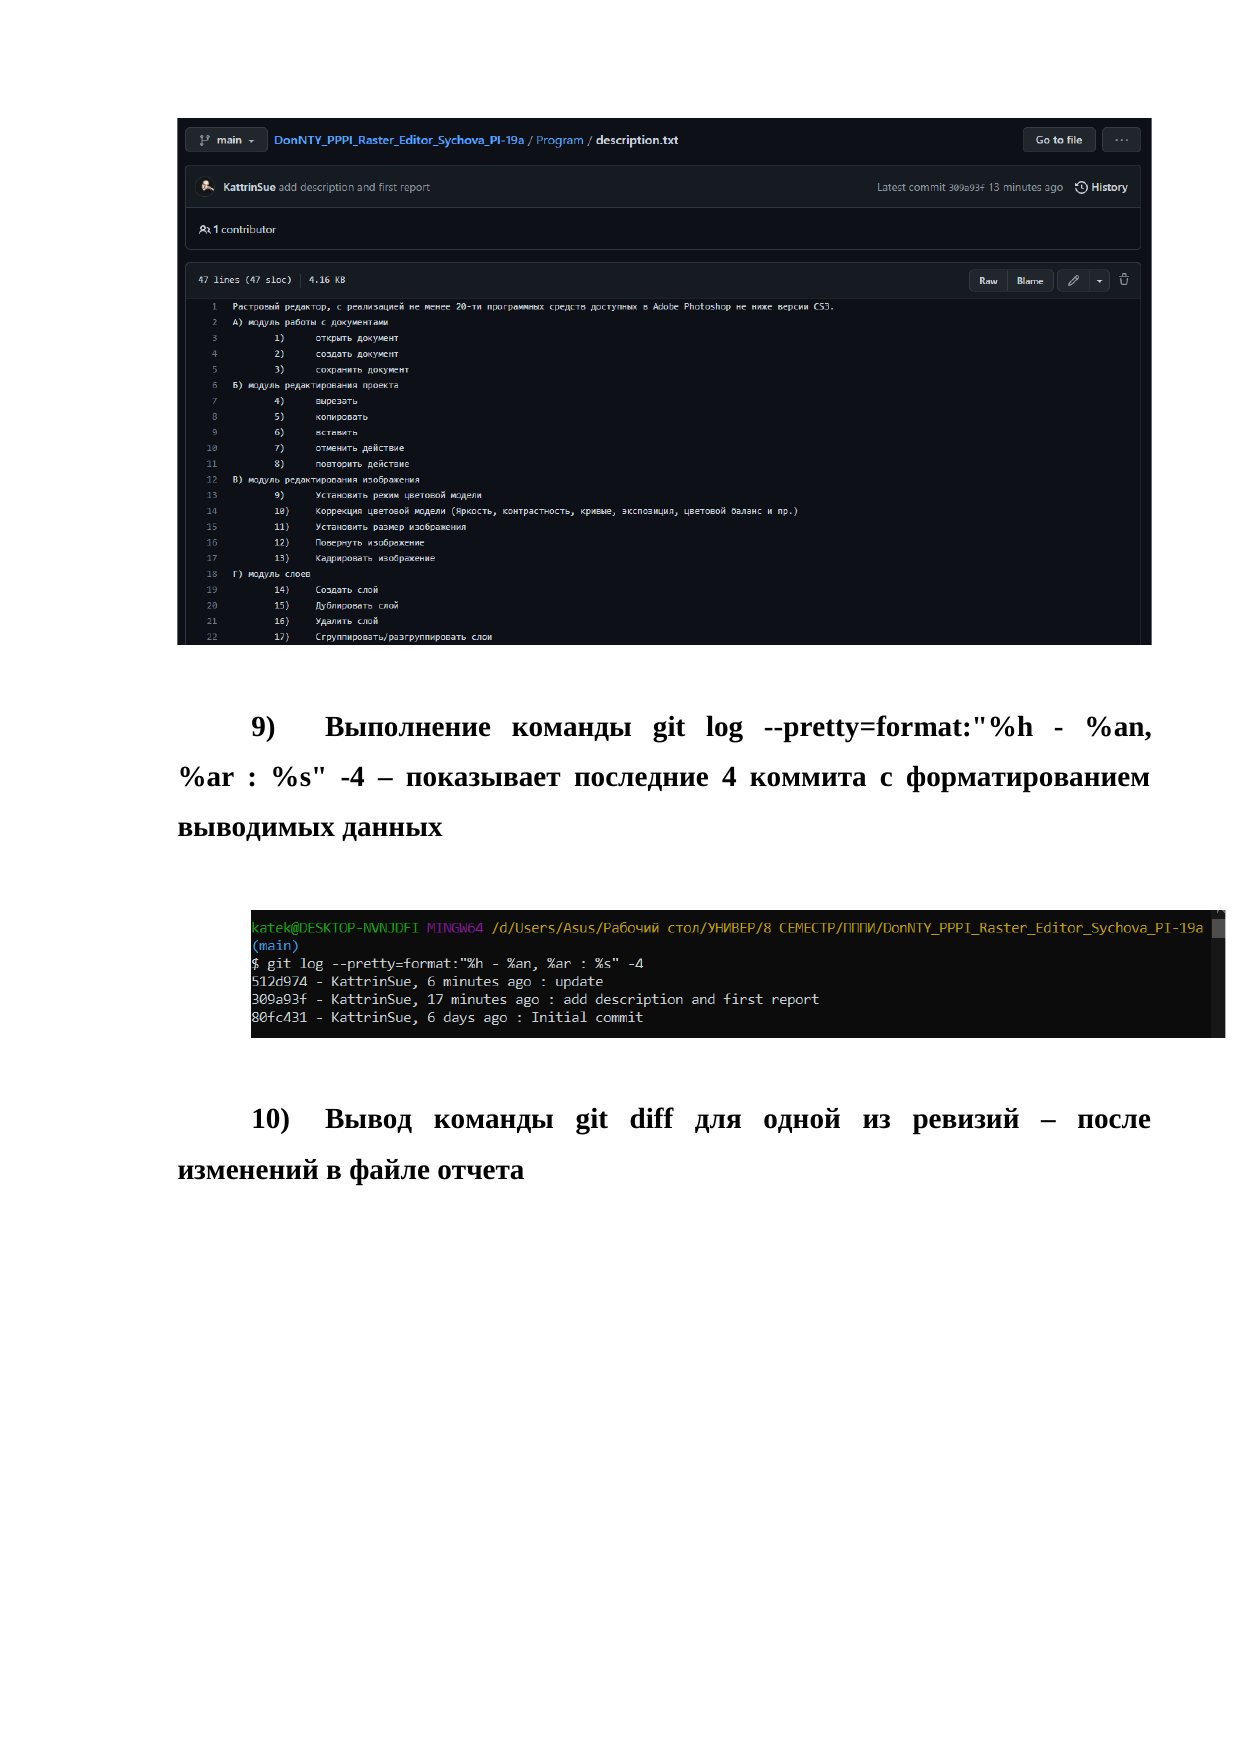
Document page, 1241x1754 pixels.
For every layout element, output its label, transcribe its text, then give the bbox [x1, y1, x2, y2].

picture [251, 910, 1226, 1038]
list Выполнение команды git log --pretty=format:"%h - %an, %ar : %s" -4 – показывает последние 4 коммита с форматированием выводимых данных [177, 709, 1152, 843]
picture [177, 118, 1152, 645]
list Вывод команды git diff для одной из ревизий – после изменений в файле отчета [177, 1101, 1152, 1185]
